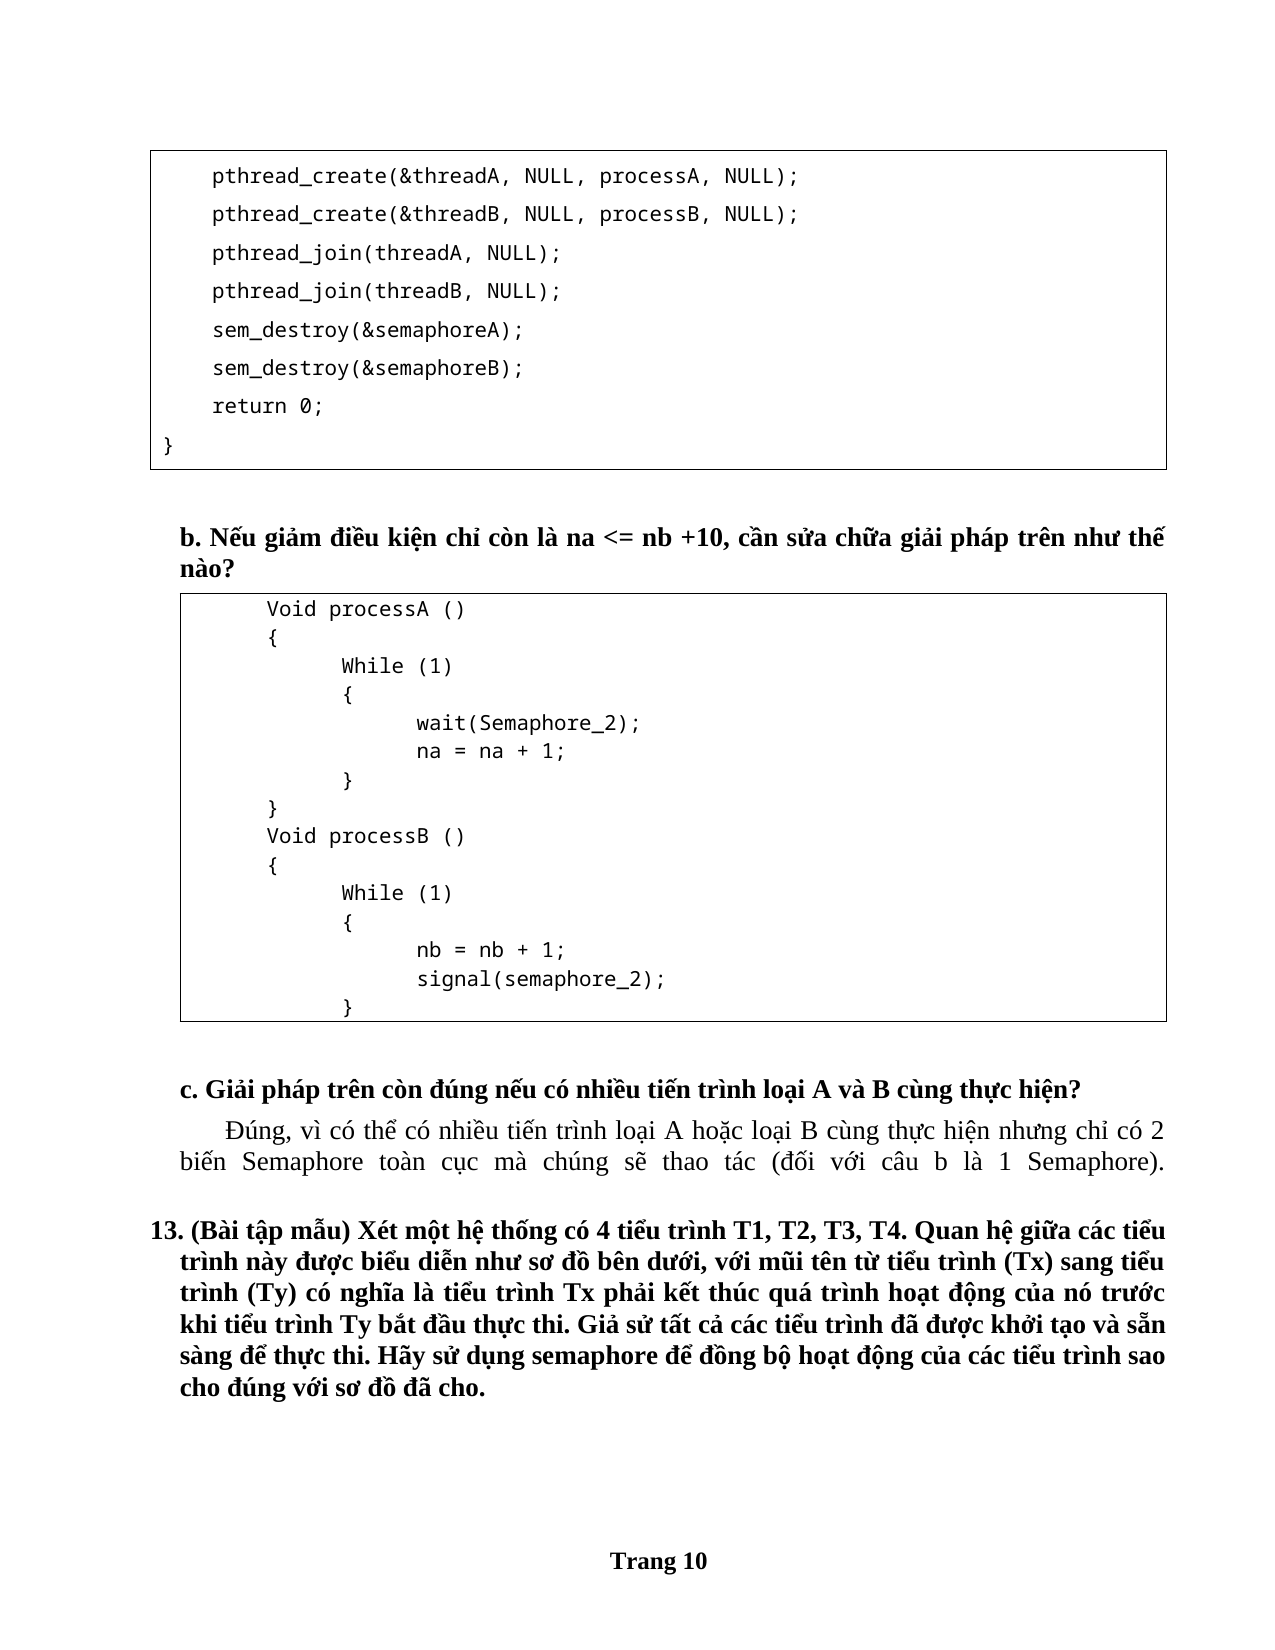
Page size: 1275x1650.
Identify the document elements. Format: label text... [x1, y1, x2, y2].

list Đúng, vì có thể có nhiều tiến trình loại A hoặc loại B cùng thực hiện nhưng chỉ có 2 biến Semaphore toàn cục mà chúng sẽ thao tác (đối với câu b là 1 Semaphore). [179, 1114, 1167, 1204]
table_header Void processA () { While (1) { wait(Semaphore_2); na = na + 1; } } Void processB () { While (1) { nb = nb + 1; signal(semaphore_2); } [181, 594, 1166, 1021]
list c. Giải pháp trên còn đúng nếu có nhiều tiến trình loại A và B cùng thực hiện? [179, 1073, 1167, 1104]
list b. Nếu giảm điều kiện chỉ còn là na <= nb +10, cần sửa chữa giải pháp trên như thế nào? [179, 521, 1167, 583]
list (Bài tập mẫu) Xét một hệ thống có 4 tiểu trình T1, T2, T3, T4. Quan hệ giữa các tiểu trình này được biểu diễn như sơ đồ bên dưới, với mũi tên từ tiểu trình (Tx) sang tiểu trình (Ty) có nghĩa là tiểu trình Tx phải kết thúc quá trình hoạt động của nó trước khi tiểu trình Ty bắt đầu thực thi. Giả sử tất cả các tiểu trình đã được khởi tạo và sẵn sàng để thực thi. Hãy sử dụng semaphore để đồng bộ hoạt động của các tiểu trình sao cho đúng với sơ đồ đã cho. [150, 1214, 1167, 1403]
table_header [151, 151, 1166, 468]
